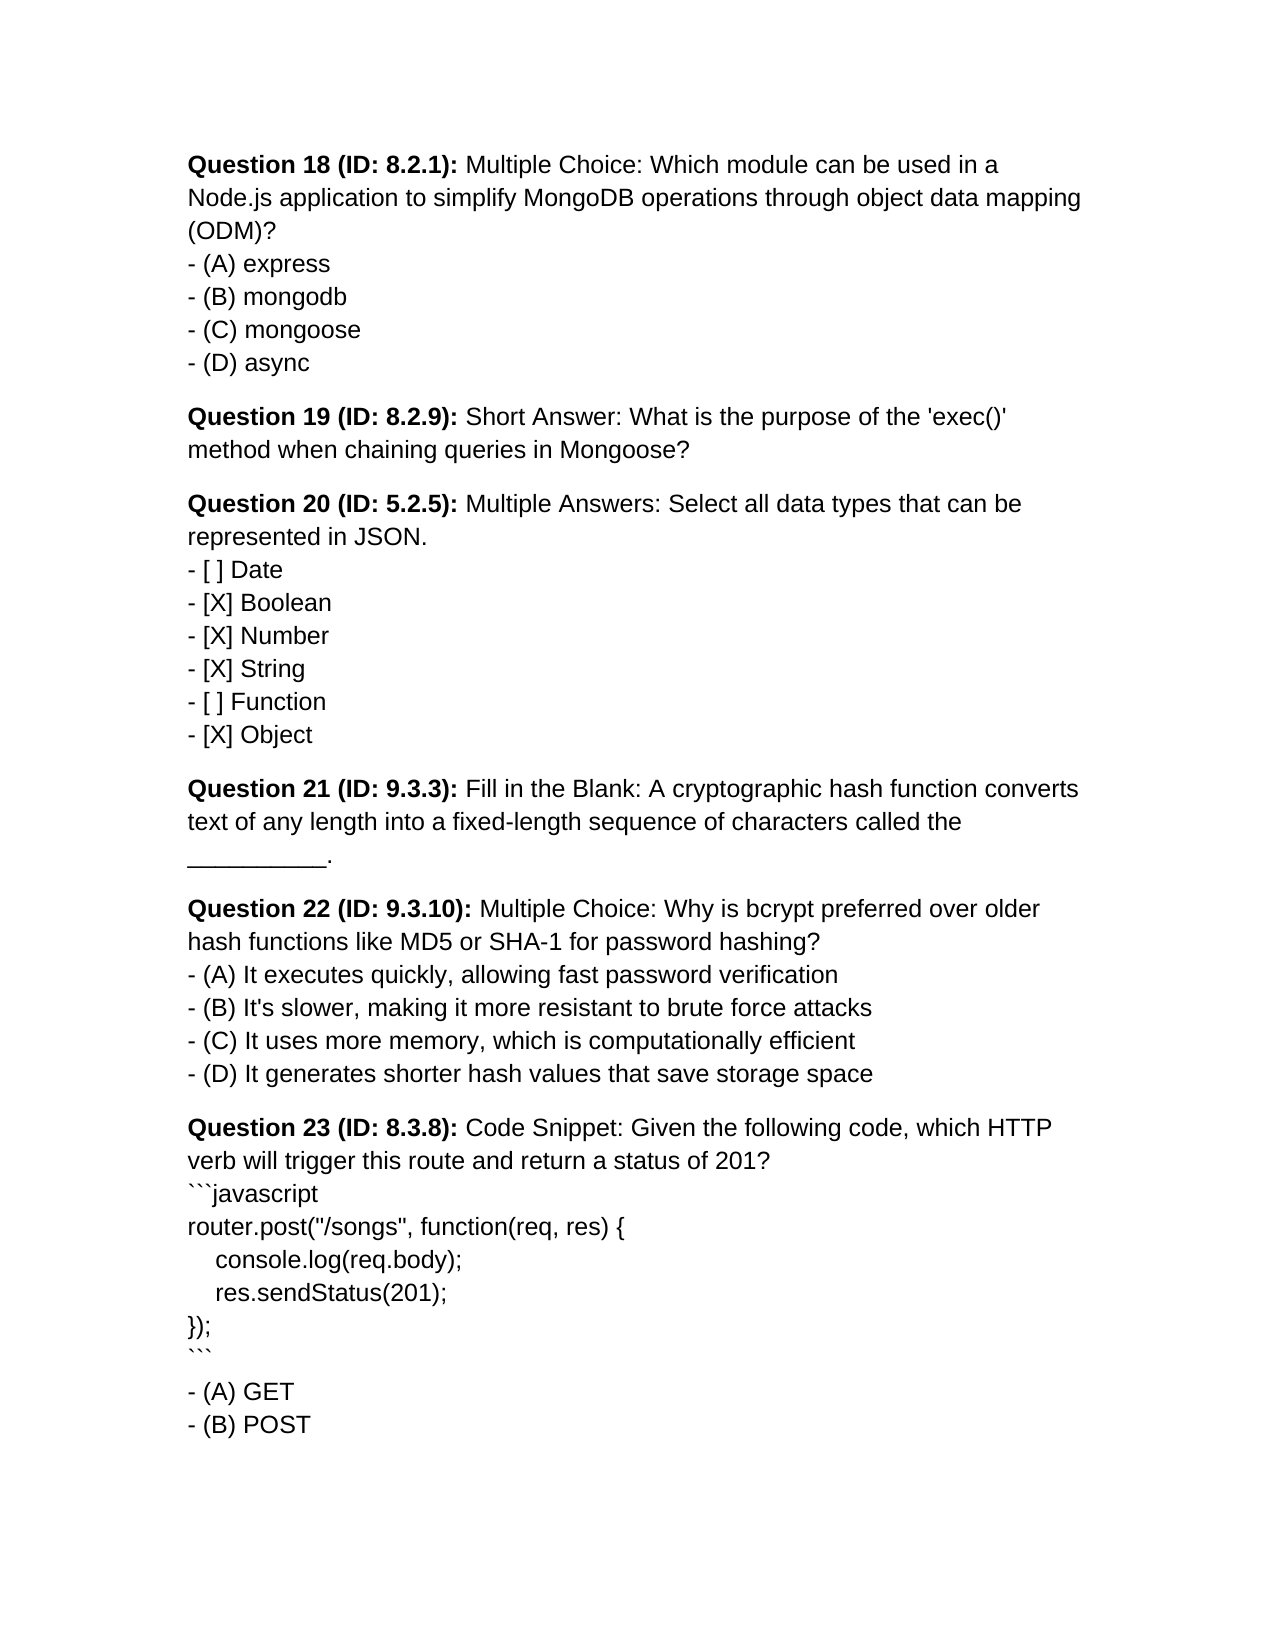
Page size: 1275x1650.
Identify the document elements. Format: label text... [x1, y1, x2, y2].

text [187, 1113, 1087, 1439]
text Question 19 (ID: 8.2.9): Short Answer: What is the purpose of the 'exec()' method when chaining queries in Mongoose? [187, 402, 1087, 464]
text Question 21 (ID: 9.3.3): Fill in the Blank: A cryptographic hash function converts text of any length into a fixed-length sequence of characters called the __________. [187, 774, 1087, 869]
text Question 22 (ID: 9.3.10): Multiple Choice: Why is bcrypt preferred over older hash functions like MD5 or SHA-1 for password hashing? - (A) It executes quickly, allowing fast password verification - (B) It's slower, making it more resistant to brute force attacks - (C) It uses more memory, which is computationally efficient - (D) It generates shorter hash values that save storage space [187, 894, 1087, 1088]
text Question 18 (ID: 8.2.1): Multiple Choice: Which module can be used in a Node.js application to simplify MongoDB operations through object data mapping (ODM)? - (A) express - (B) mongodb - (C) mongoose - (D) async [187, 150, 1087, 377]
text Question 20 (ID: 5.2.5): Multiple Answers: Select all data types that can be represented in JSON. - [ ] Date - [X] Boolean - [X] Number - [X] String - [ ] Function - [X] Object [187, 489, 1087, 749]
